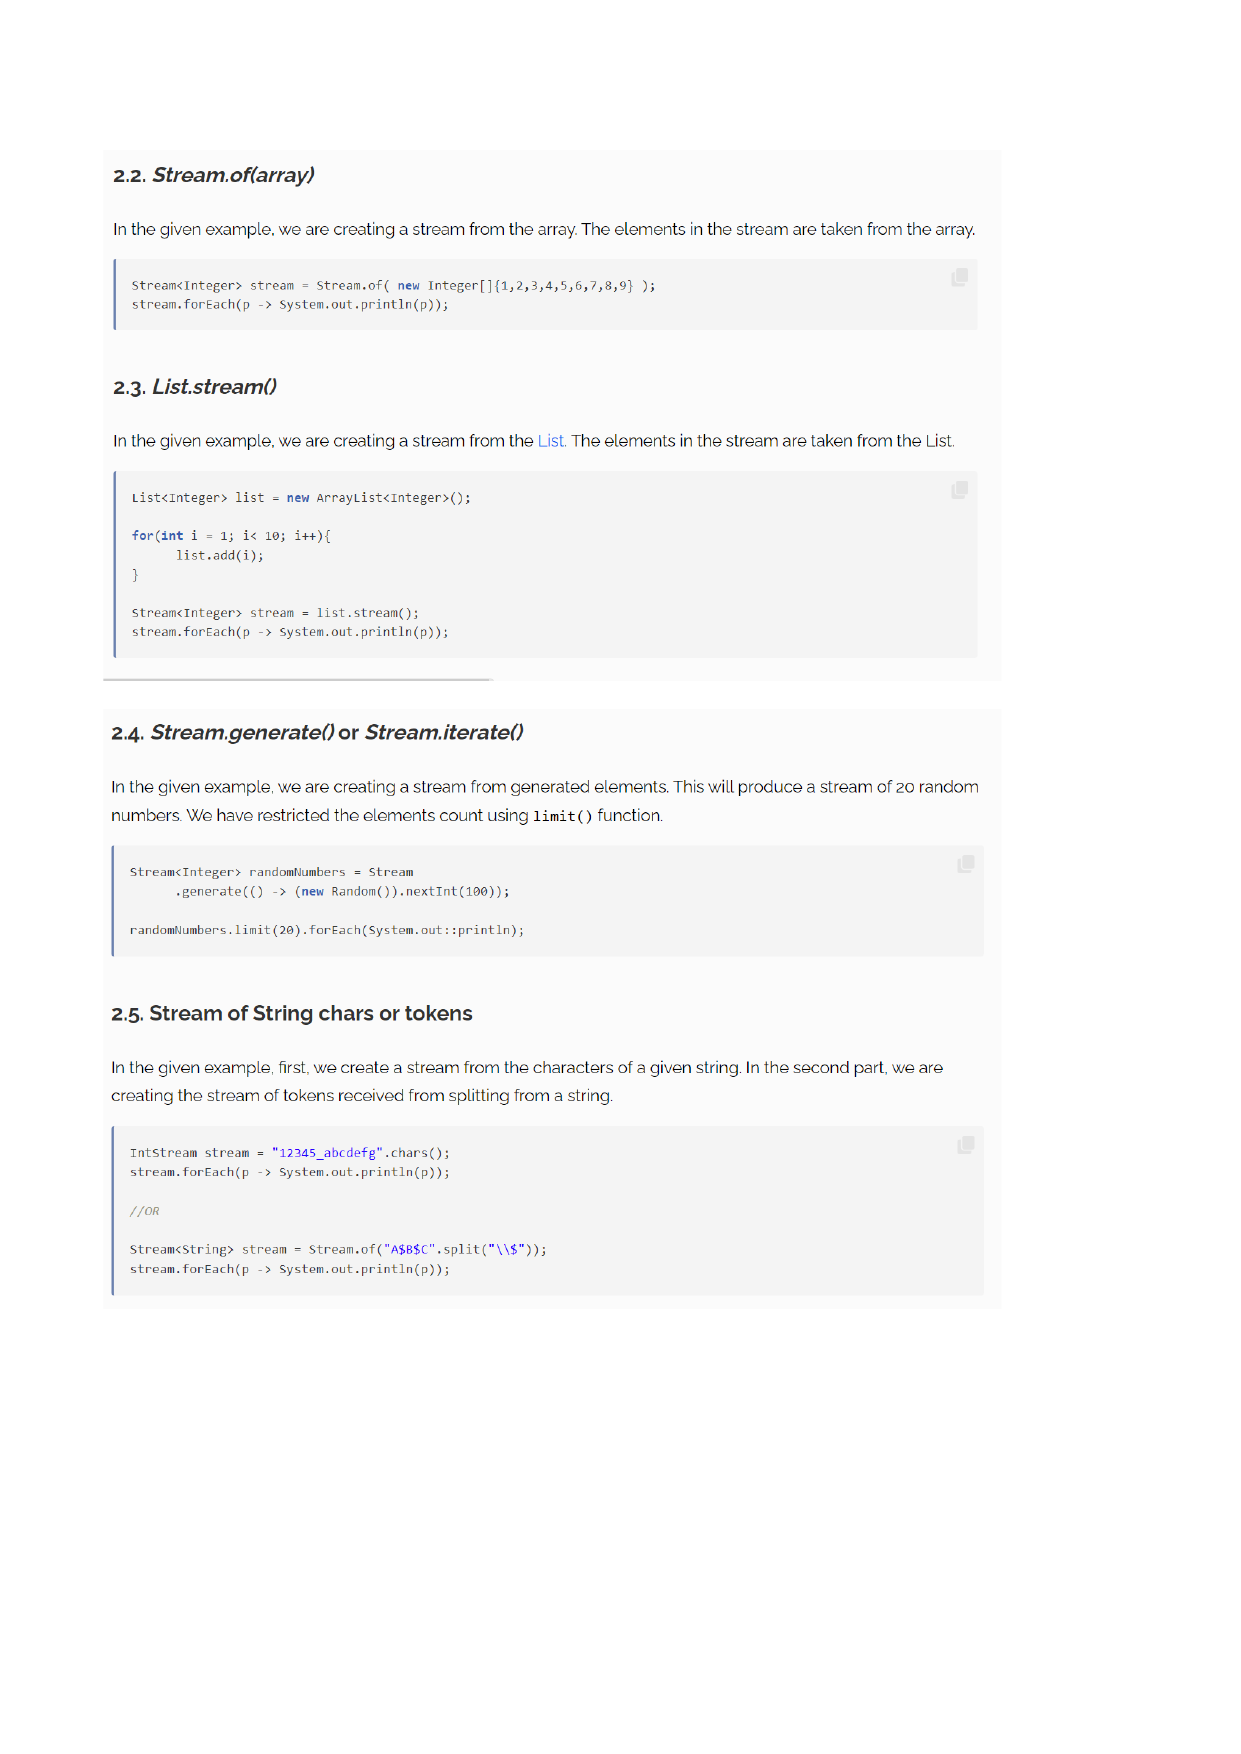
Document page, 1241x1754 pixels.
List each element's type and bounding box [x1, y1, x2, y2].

picture [103, 709, 1002, 1309]
picture [103, 150, 1002, 681]
